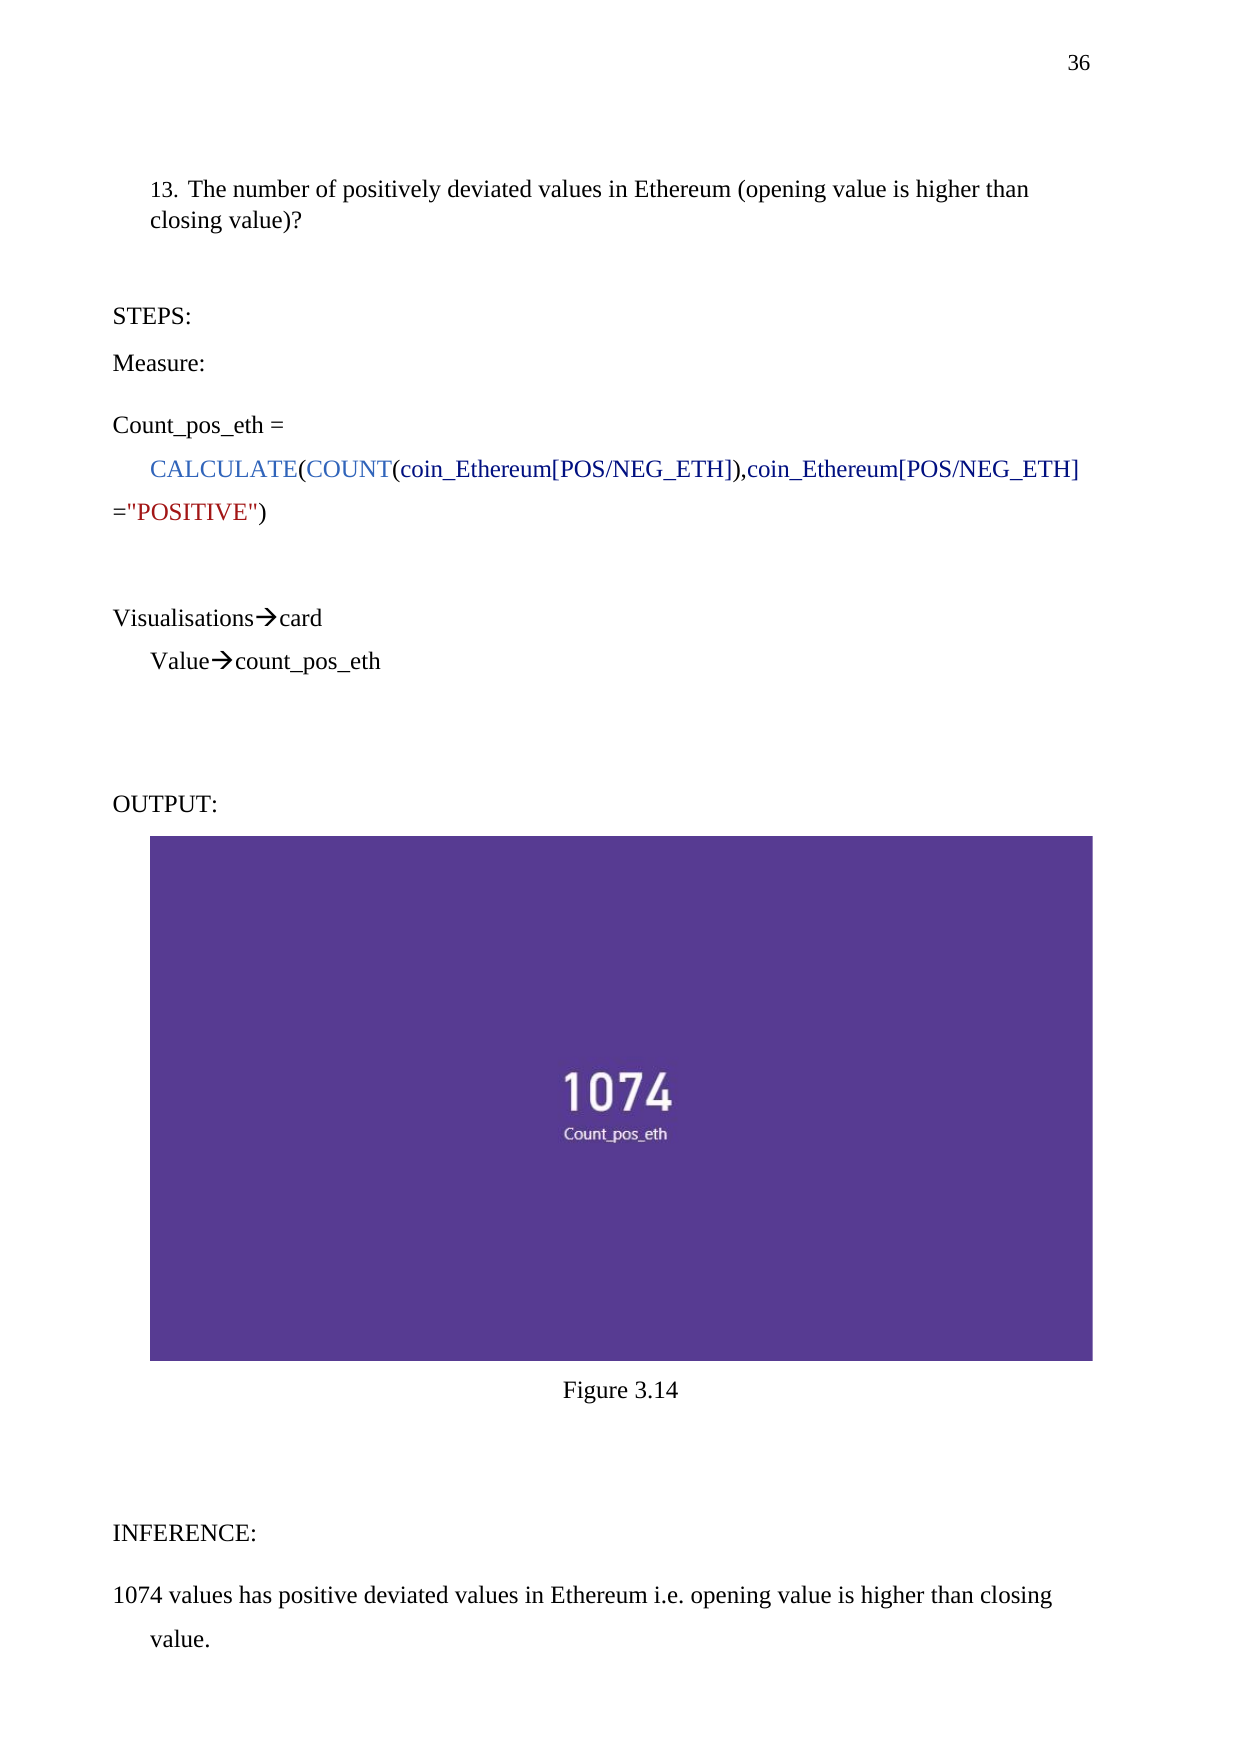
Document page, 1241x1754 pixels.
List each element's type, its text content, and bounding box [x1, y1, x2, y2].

text INFERENCE: [112, 1518, 1176, 1547]
text Measure: [112, 348, 1176, 377]
text Count_pos_eth = CALCULATE(COUNT(coin_Ethereum[POS/NEG_ETH]),coin_Ethereum[POS/NEG_ETH] [112, 411, 1176, 482]
text STEPS: [112, 301, 1176, 329]
picture [150, 836, 1093, 1361]
text ="POSITIVE") [112, 497, 1176, 526]
list The number of positively deviated values in Ethereum (opening value is higher than closing value)? [150, 174, 1029, 234]
text 1074 values has positive deviated values in Ethereum i.e. opening value is higher than closing value. [112, 1581, 1092, 1652]
subtitle Figure 3.14 [348, 1361, 893, 1404]
text OUTPUT: [112, 789, 1176, 818]
text Visualisationscard Valuecount_pos_eth [112, 603, 382, 675]
